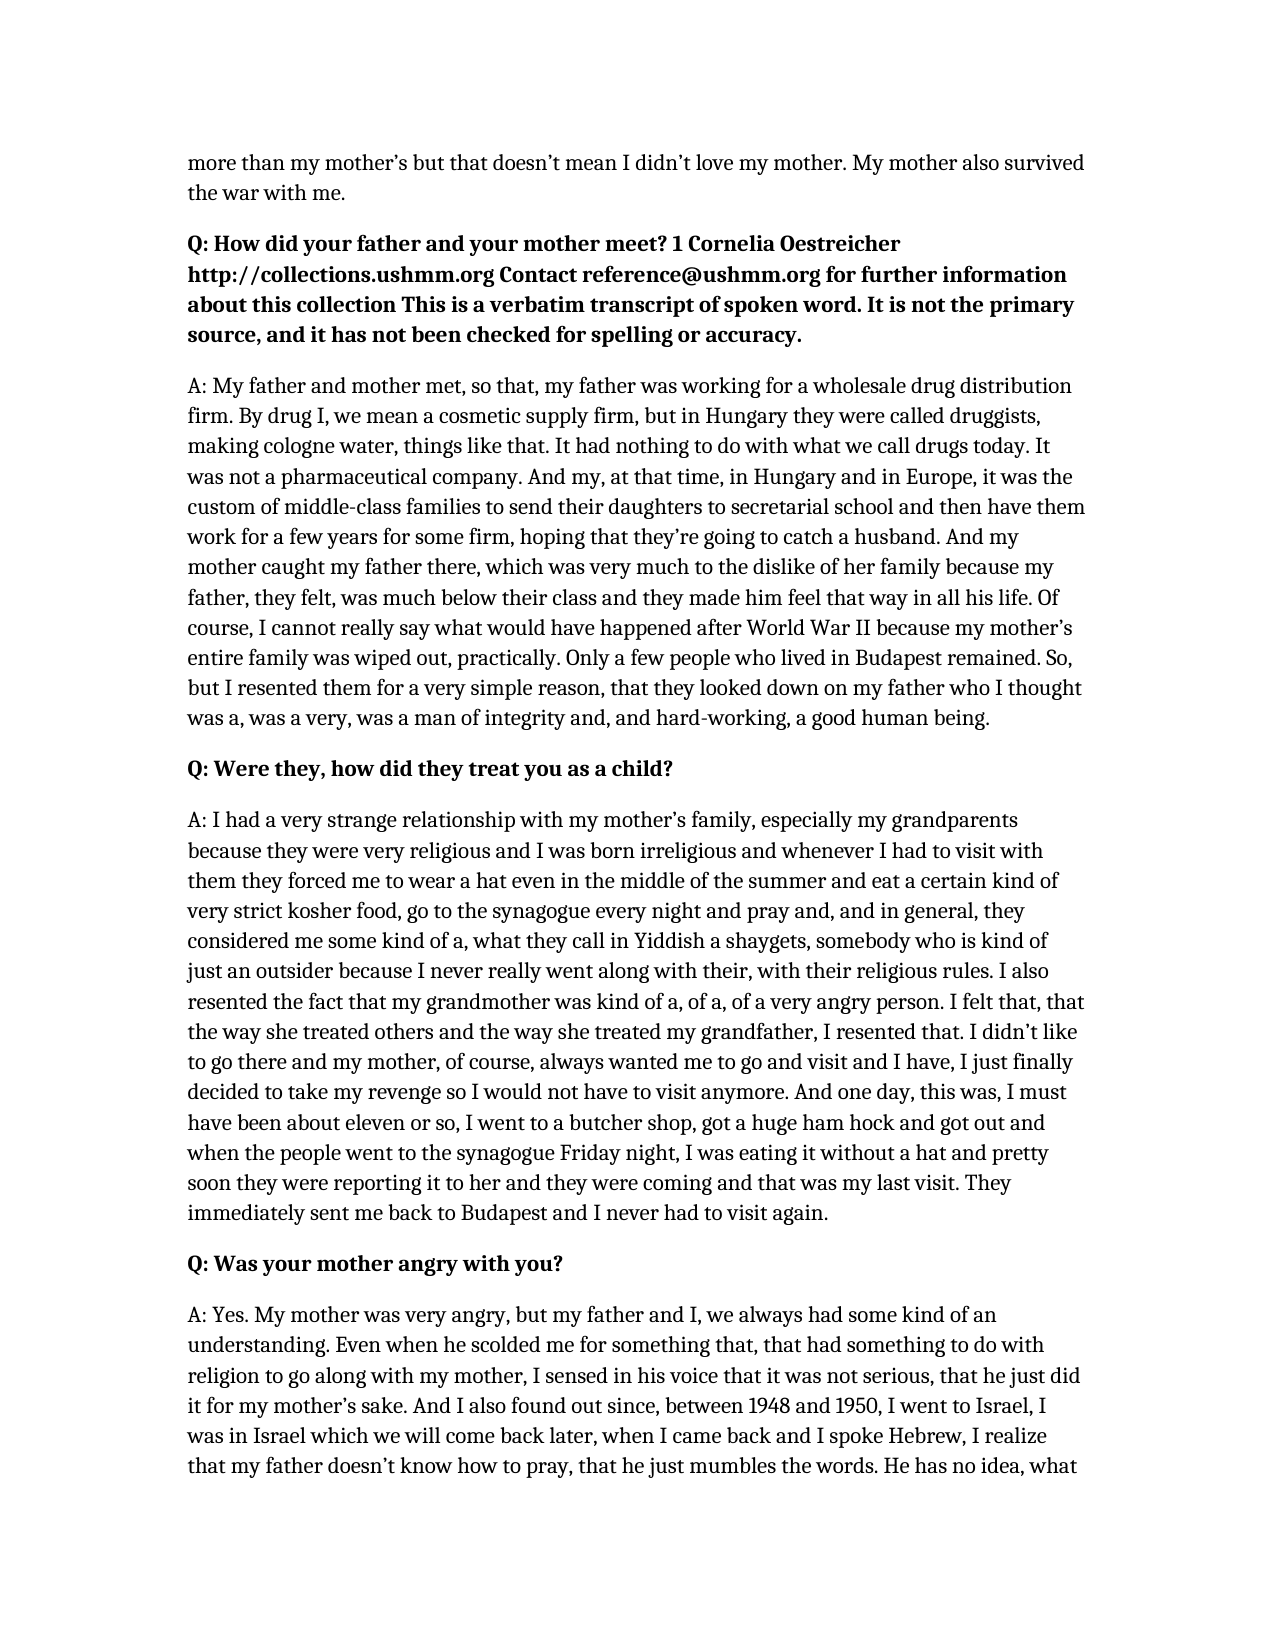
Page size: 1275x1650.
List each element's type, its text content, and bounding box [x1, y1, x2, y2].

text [187, 1302, 1087, 1479]
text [187, 150, 1087, 207]
text A: My father and mother met, so that, my father was working for a wholesale drug distribution firm. By drug I, we mean a cosmetic supply firm, but in Hungary they were called druggists, making cologne water, things like that. It had nothing to do with what we call drugs today. It was not a pharmaceutical company. And my, at that time, in Hungary and in Europe, it was the custom of middle-class families to send their daughters to secretarial school and then have them work for a few years for some firm, hoping that they’re going to catch a husband. And my mother caught my father there, which was very much to the dislike of her family because my father, they felt, was much below their class and they made him feel that way in all his life. Of course, I cannot really say what would have happened after World War II because my mother’s entire family was wiped out, practically. Only a few people who lived in Budapest remained. So, but I resented them for a very simple reason, that they looked down on my father who I thought was a, was a very, was a man of integrity and, and hard-working, a good human being. [187, 373, 1087, 732]
text A: I had a very strange relationship with my mother’s family, especially my grandparents because they were very religious and I was born irreligious and whenever I had to visit with them they forced me to wear a hat even in the middle of the summer and eat a certain kind of very strict kosher food, go to the synagogue every night and pray and, and in general, they considered me some kind of a, what they call in Yiddish a shaygets, somebody who is kind of just an outsider because I never really went along with their, with their religious rules. I also resented the fact that my grandmother was kind of a, of a, of a very angry person. I felt that, that the way she treated others and the way she treated my grandfather, I resented that. I didn’t like to go there and my mother, of course, always wanted me to go and visit and I have, I just finally decided to take my revenge so I would not have to visit anymore. And one day, this was, I must have been about eleven or so, I went to a butcher shop, got a huge ham hock and got out and when the people went to the synagogue Friday night, I was eating it without a hat and pretty soon they were reporting it to her and they were coming and that was my last visit. They immediately sent me back to Budapest and I never had to visit again. [187, 807, 1087, 1226]
text Q: Were they, how did they treat you as a child? [187, 756, 1087, 783]
text Q: How did your father and your mother meet? 1 Cornelia Oestreicher http://collections.ushmm.org Contact reference@ushmm.org for further information about this collection This is a verbatim transcript of spoken word. It is not the primary source, and it has not been checked for spelling or accuracy. [187, 231, 1087, 348]
text Q: Was your mother angry with you? [187, 1251, 1087, 1277]
